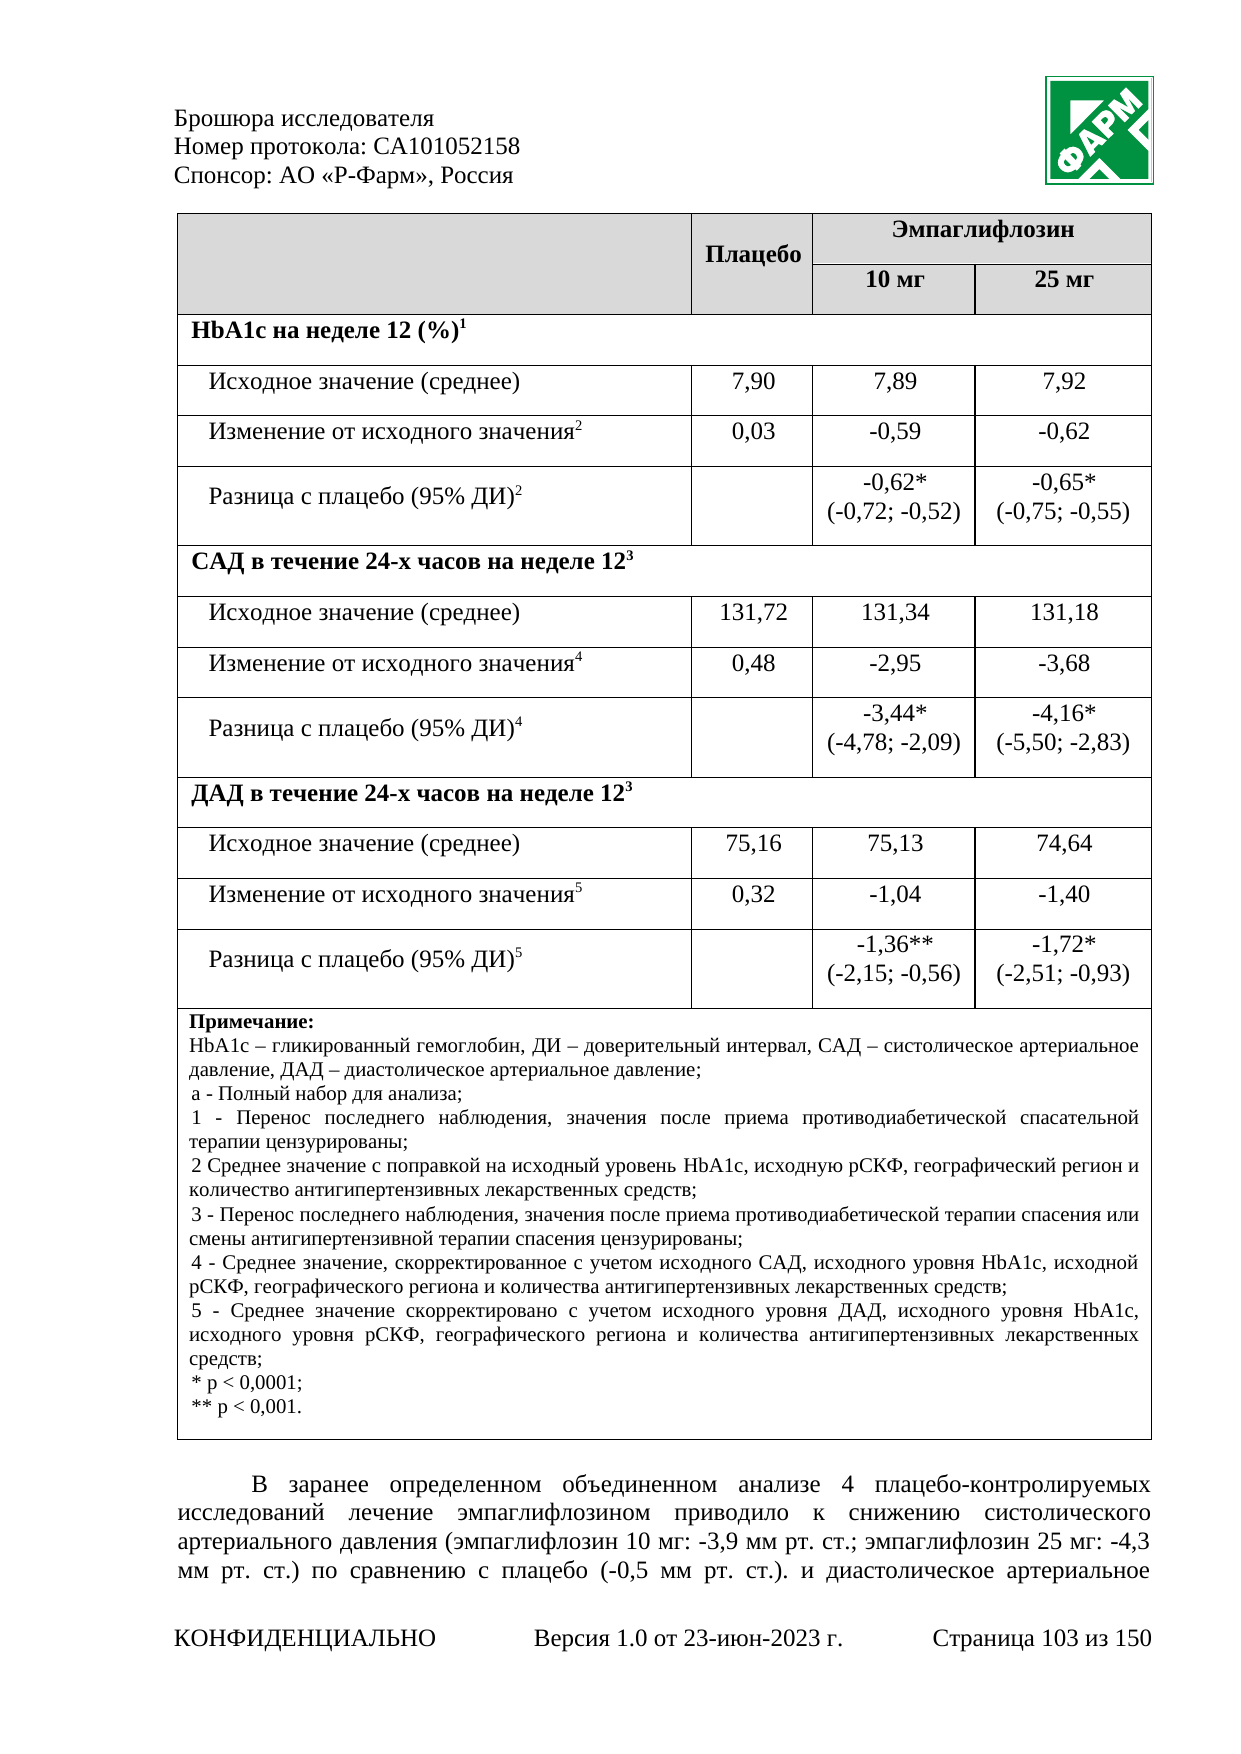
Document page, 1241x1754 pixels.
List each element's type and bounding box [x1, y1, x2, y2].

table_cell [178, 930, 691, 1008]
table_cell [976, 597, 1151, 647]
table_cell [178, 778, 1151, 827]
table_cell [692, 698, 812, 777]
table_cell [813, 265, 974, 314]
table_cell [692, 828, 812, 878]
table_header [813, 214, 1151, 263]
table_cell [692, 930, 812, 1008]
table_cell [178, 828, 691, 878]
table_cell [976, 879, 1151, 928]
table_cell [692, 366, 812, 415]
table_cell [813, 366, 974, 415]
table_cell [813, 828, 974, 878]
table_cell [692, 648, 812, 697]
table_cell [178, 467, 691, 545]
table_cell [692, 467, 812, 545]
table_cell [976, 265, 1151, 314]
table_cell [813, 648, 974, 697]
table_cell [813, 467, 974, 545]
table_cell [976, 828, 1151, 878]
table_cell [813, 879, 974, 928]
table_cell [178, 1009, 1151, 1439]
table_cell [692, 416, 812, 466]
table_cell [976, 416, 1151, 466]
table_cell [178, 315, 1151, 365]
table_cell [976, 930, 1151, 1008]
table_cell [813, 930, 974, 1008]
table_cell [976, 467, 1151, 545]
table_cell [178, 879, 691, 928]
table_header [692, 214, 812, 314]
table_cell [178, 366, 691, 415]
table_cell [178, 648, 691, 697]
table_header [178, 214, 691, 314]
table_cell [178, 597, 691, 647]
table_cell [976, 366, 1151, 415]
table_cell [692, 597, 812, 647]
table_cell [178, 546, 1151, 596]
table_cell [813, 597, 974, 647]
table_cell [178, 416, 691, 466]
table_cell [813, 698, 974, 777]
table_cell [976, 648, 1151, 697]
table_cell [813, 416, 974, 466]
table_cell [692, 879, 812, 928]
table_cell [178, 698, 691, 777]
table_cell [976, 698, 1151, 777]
text [177, 1469, 1152, 1584]
